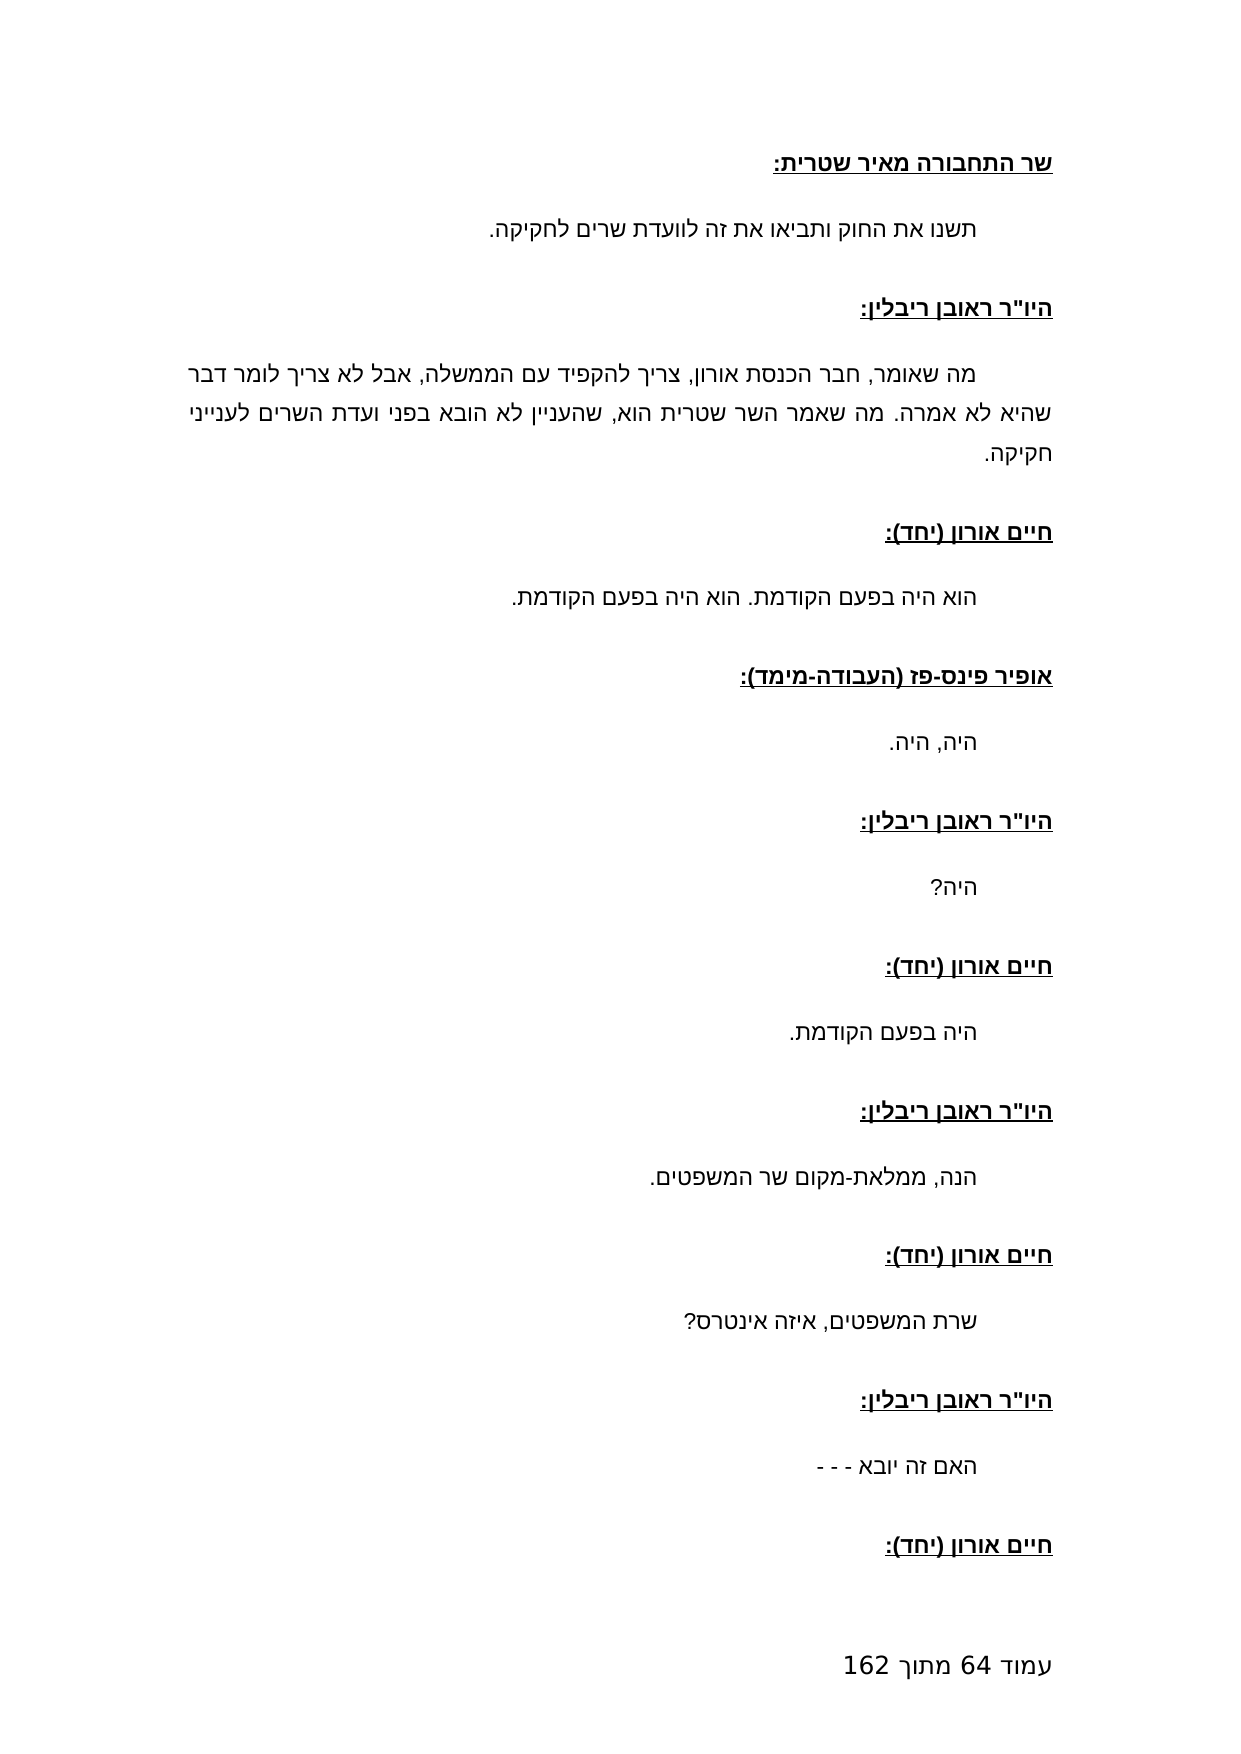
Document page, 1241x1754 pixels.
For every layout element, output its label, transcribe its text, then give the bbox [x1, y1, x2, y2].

text היו"ר ראובן ריבלין: [187, 1098, 1053, 1124]
text היה? [187, 874, 1053, 900]
text היה, היה. [187, 729, 1053, 756]
text שר התחבורה מאיר שטרית: [187, 150, 1053, 176]
text האם זה יובא - - - [187, 1453, 1053, 1479]
text היו"ר ראובן ריבלין: [187, 295, 1053, 321]
text חיים אורון (יחד): [187, 1242, 1053, 1269]
text אופיר פינס-פז (העבודה-מימד): [187, 663, 1053, 690]
text שרת המשפטים, איזה אינטרס? [187, 1308, 1053, 1335]
text תשנו את החוק ותביאו את זה לוועדת שרים לחקיקה. [187, 216, 1053, 242]
text חיים אורון (יחד): [187, 953, 1053, 979]
text הוא היה בפעם הקודמת. הוא היה בפעם הקודמת. [187, 584, 1053, 611]
text היה בפעם הקודמת. [187, 1019, 1053, 1045]
text היו"ר ראובן ריבלין: [187, 1387, 1053, 1414]
text היו"ר ראובן ריבלין: [187, 808, 1053, 834]
text הנה, ממלאת-מקום שר המשפטים. [187, 1163, 1053, 1190]
text חיים אורון (יחד): [187, 518, 1053, 545]
text חיים אורון (יחד): [187, 1532, 1053, 1558]
text מה שאומר, חבר הכנסת אורון, צריך להקפיד עם הממשלה, אבל לא צריך לומר דבר שהיא לא אמרה. מה שאמר השר שטרית הוא, שהעניין לא הובא בפני ועדת השרים לענייני חקיקה. [187, 361, 1053, 466]
